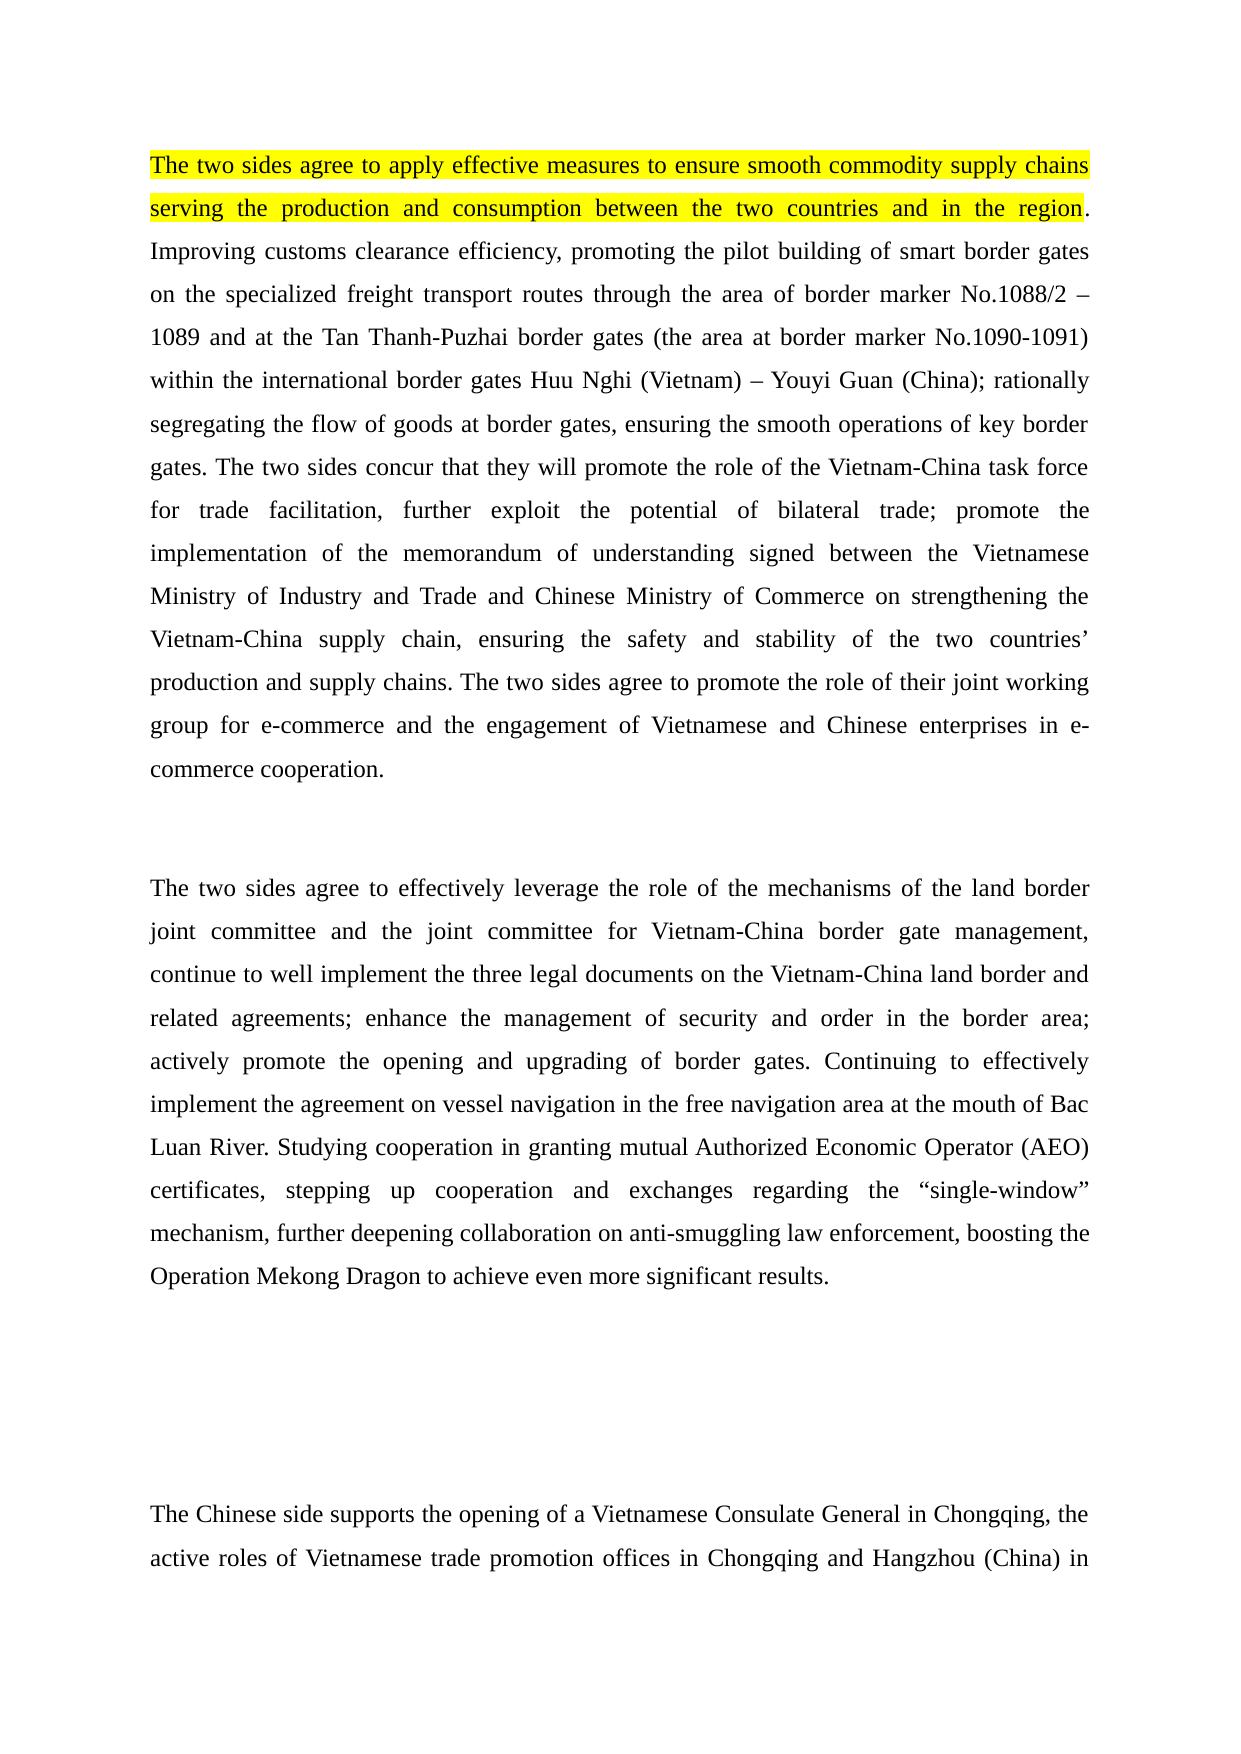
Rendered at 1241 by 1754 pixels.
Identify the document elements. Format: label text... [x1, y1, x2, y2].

text The two sides agree to effectively leverage the role of the mechanisms of the land border joint committee and the joint committee for Vietnam-China border gate management, continue to well implement the three legal documents on the Vietnam-China land border and related agreements; enhance the management of security and order in the border area; actively promote the opening and upgrading of border gates. Continuing to effectively implement the agreement on vessel navigation in the free navigation area at the mouth of Bac Luan River. Studying cooperation in granting mutual Authorized Economic Operator (AEO) certificates, stepping up cooperation and exchanges regarding the “single-window” mechanism, further deepening collaboration on anti-smuggling law enforcement, boosting the Operation Mekong Dragon to achieve even more significant results. [150, 873, 1090, 1290]
text The two sides agree to apply effective measures to ensure smooth commodity supply chains serving the production and consumption between the two countries and in the region. Improving customs clearance efficiency, promoting the pilot building of smart border gates on the specialized freight transport routes through the area of border marker No.1088/2 – 1089 and at the Tan Thanh-Puzhai border gates (the area at border marker No.1090-1091) within the international border gates Huu Nghi (Vietnam) – Youyi Guan (China); rationally segregating the flow of goods at border gates, ensuring the smooth operations of key border gates. The two sides concur that they will promote the role of the Vietnam-China task force for trade facilitation, further exploit the potential of bilateral trade; promote the implementation of the memorandum of understanding signed between the Vietnamese Ministry of Industry and Trade and Chinese Ministry of Commerce on strengthening the Vietnam-China supply chain, ensuring the safety and stability of the two countries’ production and supply chains. The two sides agree to promote the role of their joint working group for e-commerce and the engagement of Vietnamese and Chinese enterprises in e-commerce cooperation. [150, 179, 1090, 782]
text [150, 1499, 1090, 1571]
